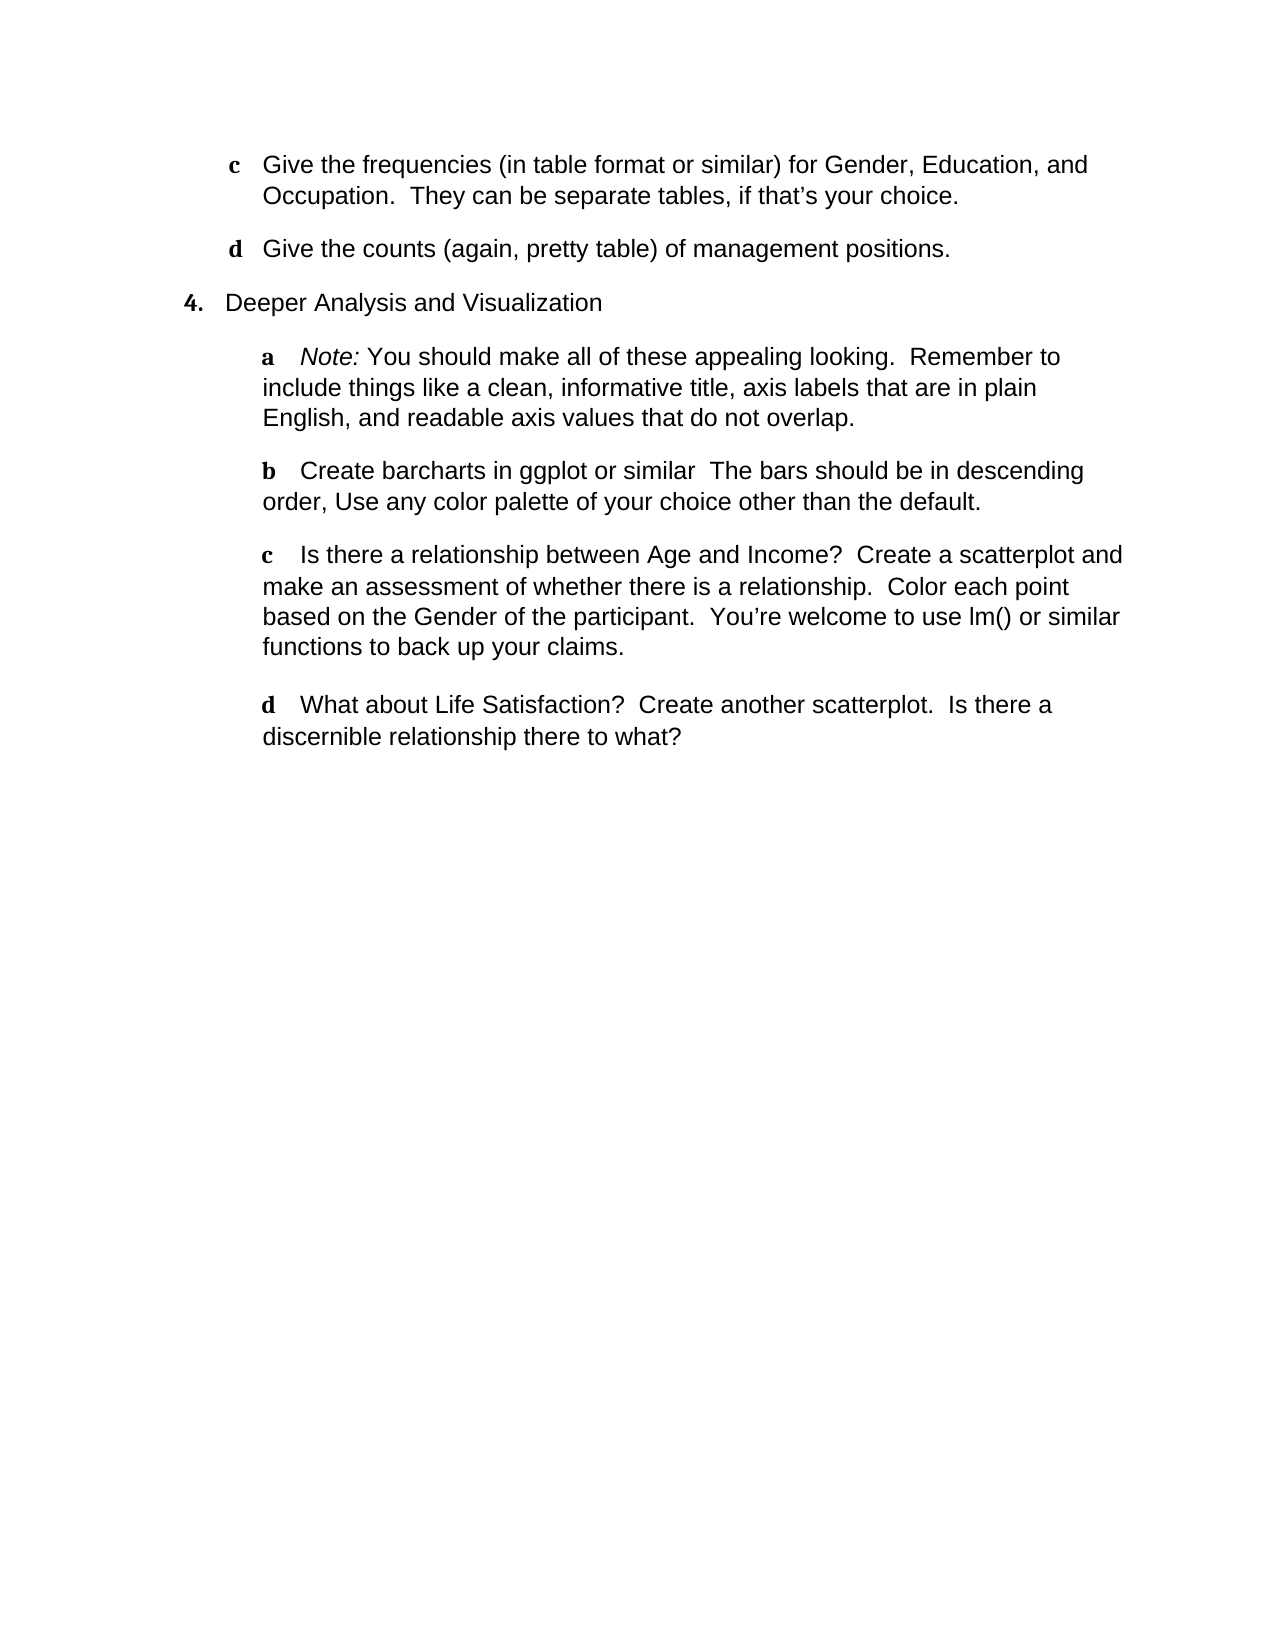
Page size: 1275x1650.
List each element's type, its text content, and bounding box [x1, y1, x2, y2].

list Is there a relationship between Age and Income? Create a scatterplot and make an assessment of whether there is a relationship. Color each point based on the Gender of the participant. You’re welcome to use lm() or similar functions to back up your claims. [261, 540, 1125, 660]
list Deeper Analysis and Visualization [184, 288, 1125, 318]
list Note: You should make all of these appealing looking. Remember to include things like a clean, informative title, axis labels that are in plain English, and readable axis values that do not overlap. [261, 342, 1125, 432]
list What about Life Satisfaction? Create another scatterplot. Is there a discernible relationship there to what? [261, 691, 1125, 750]
list Create barcharts in ggplot or similar The bars should be in descending order, Use any color palette of your choice other than the default. [261, 456, 1125, 516]
list Give the frequencies (in table format or similar) for Gender, Education, and Occupation. They can be separate tables, if that’s your choice. [228, 150, 1125, 210]
list Give the counts (again, pretty table) of management positions. [228, 234, 1125, 264]
